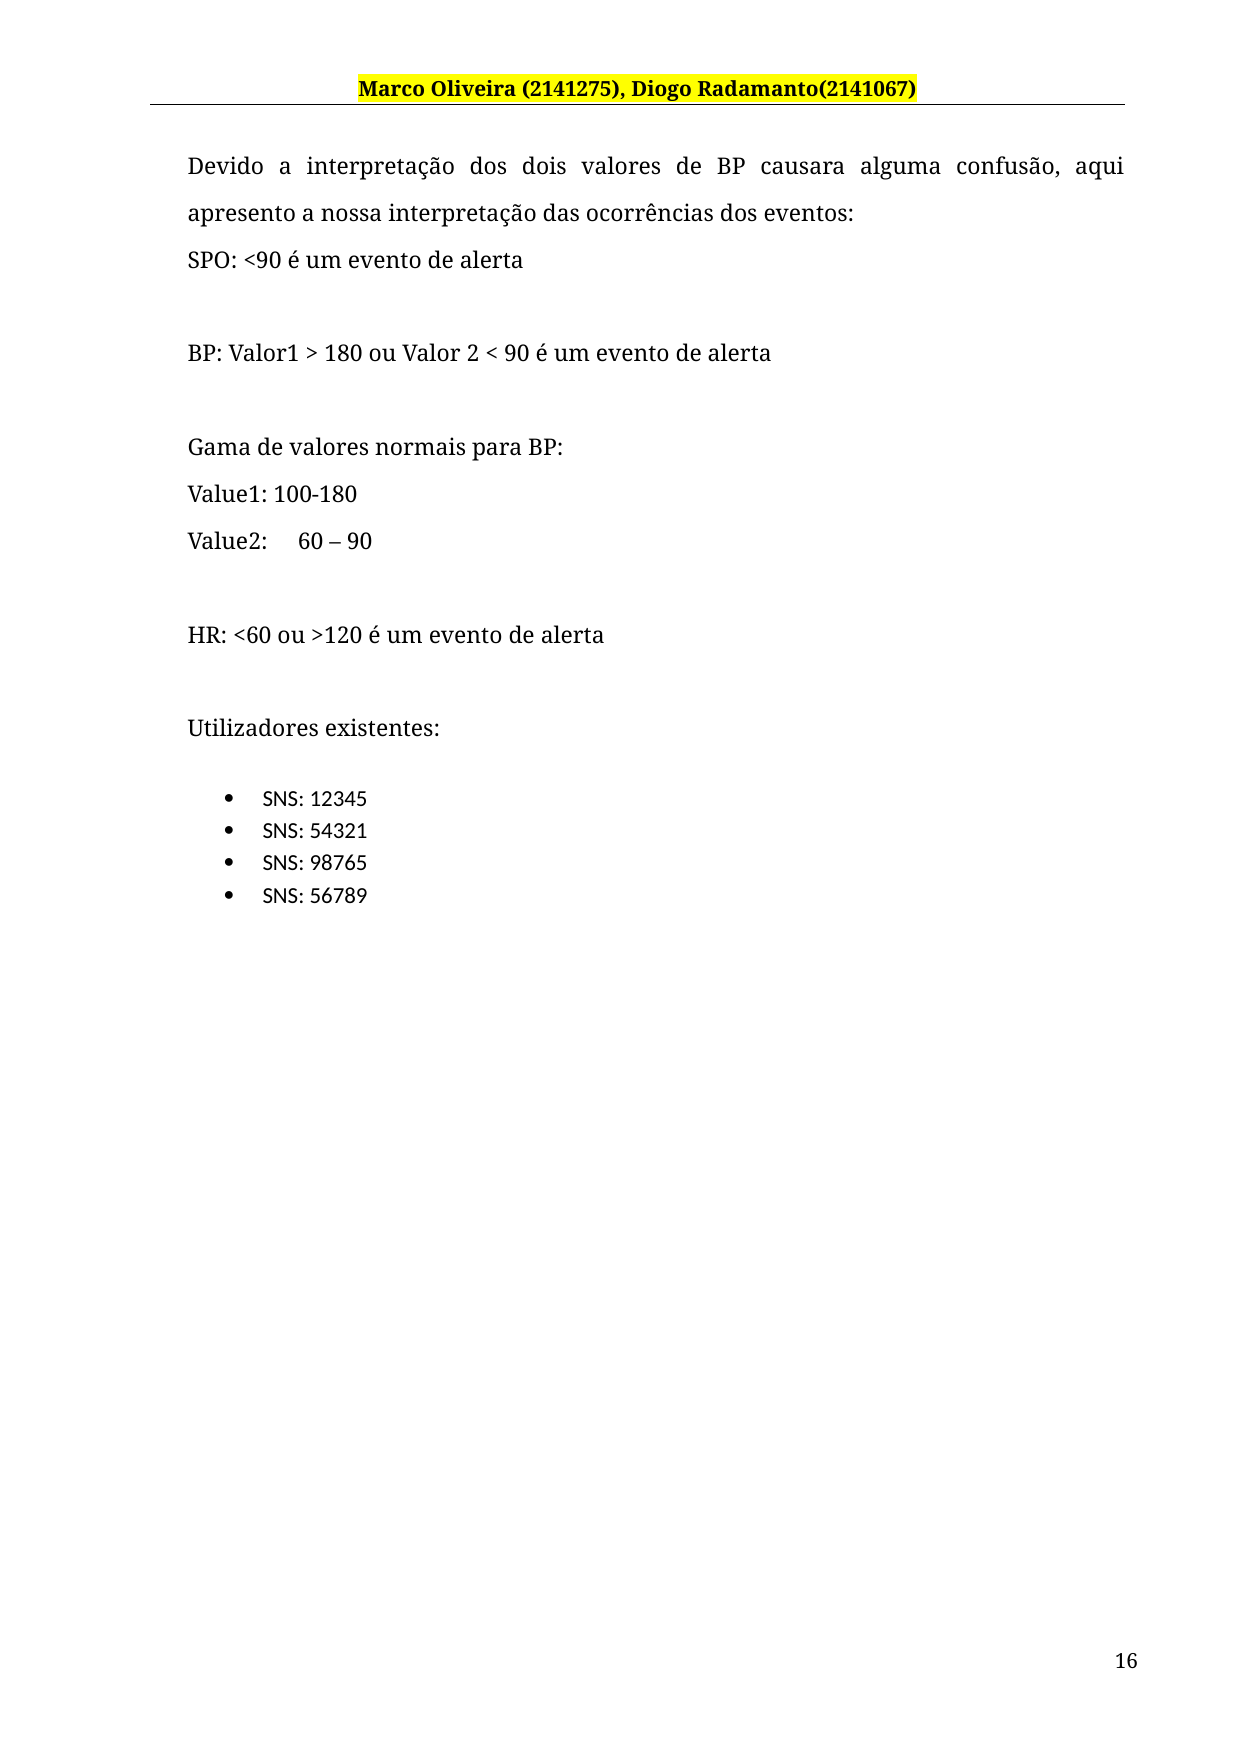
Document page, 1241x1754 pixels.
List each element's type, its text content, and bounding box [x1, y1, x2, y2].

text HR: <60 ou >120 é um evento de alerta [187, 618, 1125, 650]
text Value1: 100-180 [187, 478, 1125, 509]
list SNS: 54321 [225, 816, 1125, 844]
list SNS: 56789 [225, 881, 1125, 909]
text Devido a interpretação dos dois valores de BP causara alguma confusão, aqui apresento a nossa interpretação das ocorrências dos eventos: [187, 150, 1125, 228]
text Gama de valores normais para BP: [187, 431, 1125, 462]
text BP: Valor1 > 180 ou Valor 2 < 90 é um evento de alerta [187, 337, 1125, 368]
list SNS: 98765 [225, 848, 1125, 877]
text Value2: 60 – 90 [187, 525, 1125, 556]
list SNS: 12345 [225, 784, 1125, 812]
text SPO: <90 é um evento de alerta [187, 243, 1125, 275]
text Utilizadores existentes: [187, 712, 1125, 743]
